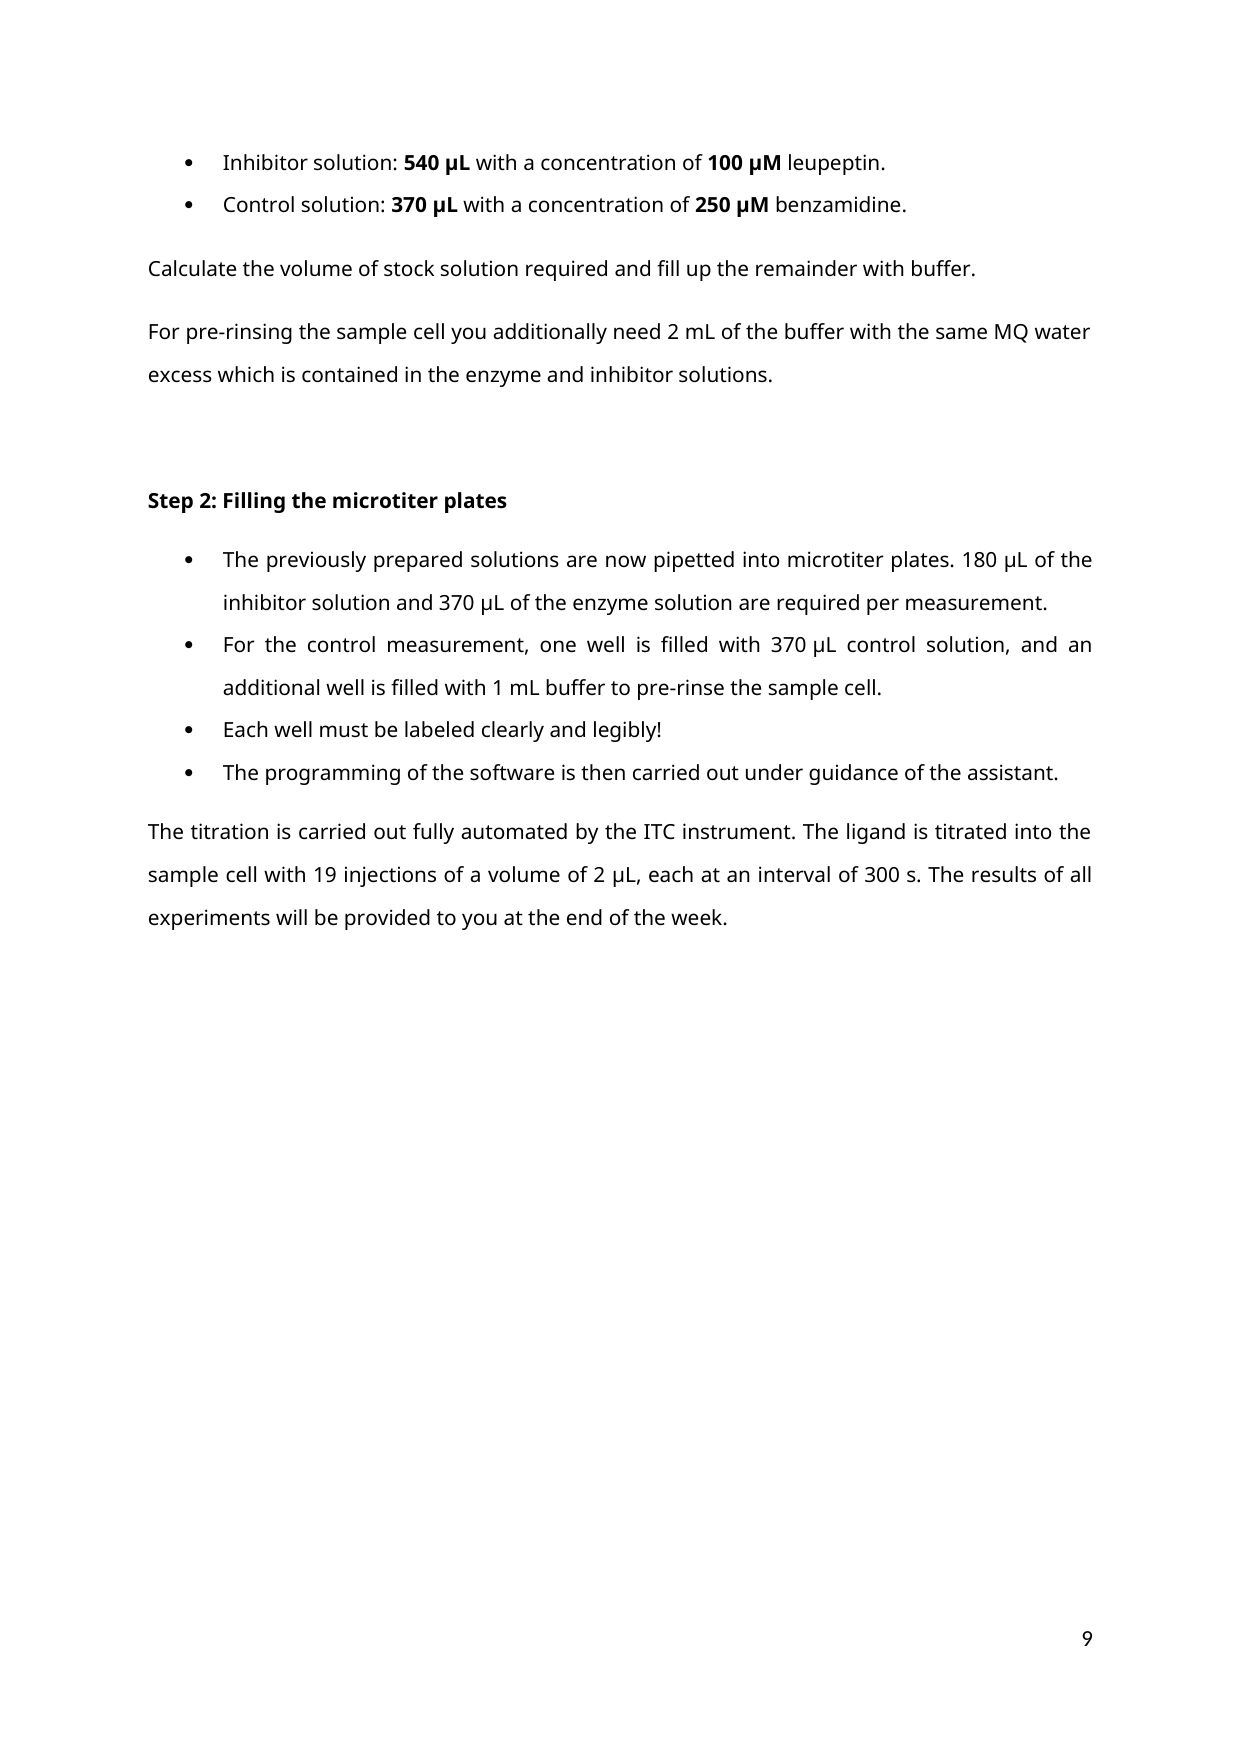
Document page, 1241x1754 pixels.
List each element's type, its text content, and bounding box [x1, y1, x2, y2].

text For pre-rinsing the sample cell you additionally need 2 mL of the buffer with the same MQ water excess which is contained in the enzyme and inhibitor solutions. [148, 317, 1093, 388]
text Calculate the volume of stock solution required and fill up the remainder with buffer. [148, 254, 1093, 282]
list The programming of the software is then carried out under guidance of the assistant. [185, 758, 1093, 787]
list Control solution: 370 µL with a concentration of 250 µM benzamidine. [185, 190, 1093, 219]
text Step 2: Filling the microtiter plates [148, 486, 1093, 514]
list Inhibitor solution: 540 µL with a concentration of 100 µM leupeptin. [185, 148, 1093, 176]
text The titration is carried out fully automated by the ITC instrument. The ligand is titrated into the sample cell with 19 injections of a volume of 2 µL, each at an interval of 300 s. The results of all experiments will be provided to you at the end of the week. [148, 817, 1093, 931]
list For the control measurement, one well is filled with 370 µL control solution, and an additional well is filled with 1 mL buffer to pre-rinse the sample cell. [185, 630, 1093, 701]
list Each well must be labeled clearly and legibly! [185, 716, 1093, 744]
list The previously prepared solutions are now pipetted into microtiter plates. 180 µL of the inhibitor solution and 370 µL of the enzyme solution are required per measurement. [185, 545, 1093, 616]
